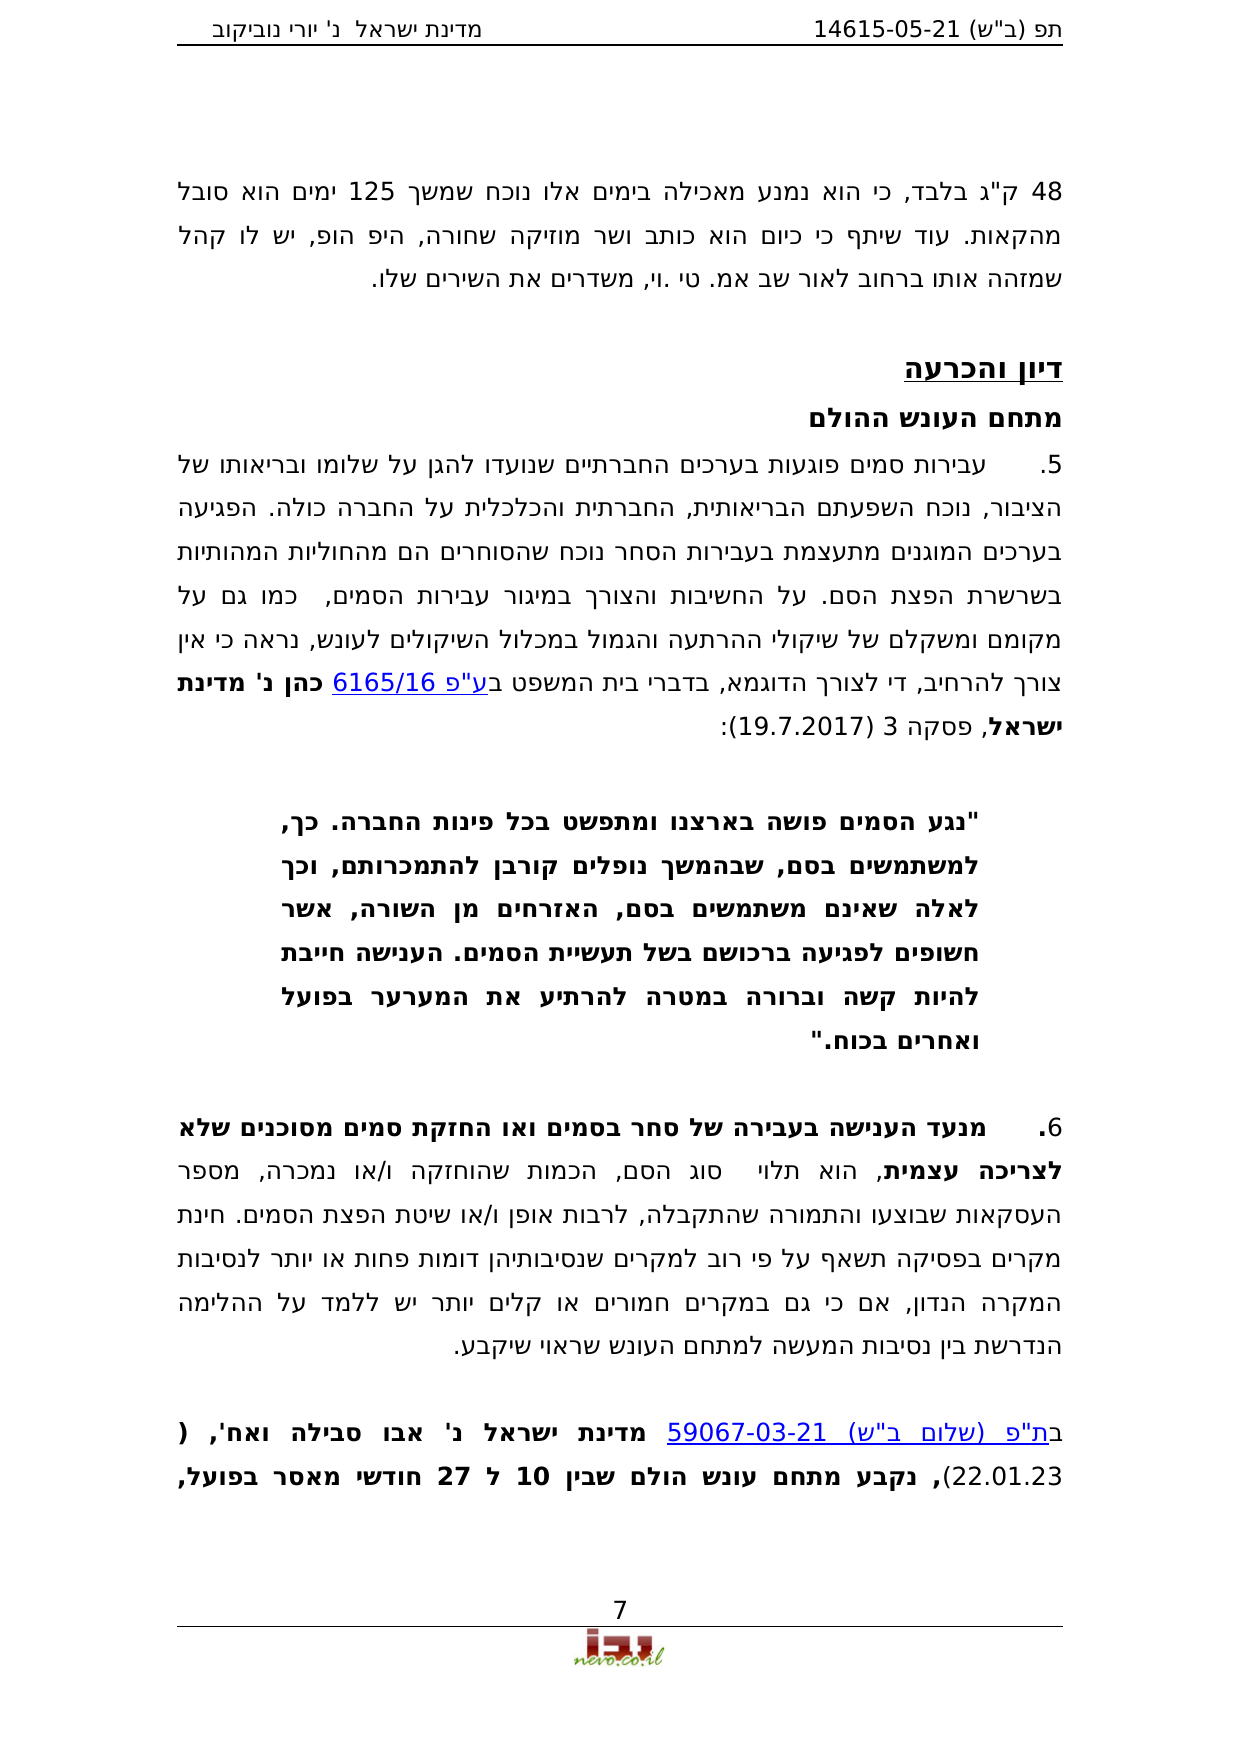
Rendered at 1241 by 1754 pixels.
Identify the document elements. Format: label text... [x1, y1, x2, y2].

text דיון והכרעה [177, 352, 1063, 386]
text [177, 1418, 1063, 1491]
text 6. מנעד הענישה בעבירה של סחר בסמים ואו החזקת סמים מסוכנים שלא לצריכה עצמית, הוא תלוי סוג הסם, הכמות שהוחזקה ו/או נמכרה, מספר העסקאות שבוצעו והתמורה שהתקבלה, לרבות אופן ו/או שיטת הפצת הסמים. חינת מקרים בפסיקה תשאף על פי רוב למקרים שנסיבותיהן דומות פחות או יותר לנסיבות המקרה הנדון, אם כי גם במקרים חמורים או קלים יותר יש ללמד על ההלימה הנדרשת בין נסיבות המעשה למתחם העונש שראוי שיקבע. [177, 1113, 1063, 1361]
text "נגע הסמים פושה בארצנו ומתפשט בכל פינות החברה. כך, למשתמשים בסם, שבהמשך נופלים קורבן להתמכרותם, וכך לאלה שאינם משתמשים בסם, האזרחים מן השורה, אשר חשופים לפגיעה ברכושם בשל תעשיית הסמים. הענישה חייבת להיות קשה וברורה במטרה להרתיע את המערער בפועל ואחרים בכוח." [281, 807, 980, 1055]
picture [574, 1628, 666, 1667]
text מתחם העונש ההולם [177, 402, 1063, 434]
text 5. עבירות סמים פוגעות בערכים החברתיים שנועדו להגן על שלומו ובריאותו של הציבור, נוכח השפעתם הבריאותית, החברתית והכלכלית על החברה כולה. הפגיעה בערכים המוגנים מתעצמת בעבירות הסחר נוכח שהסוחרים הם מהחוליות המהותיות בשרשרת הפצת הסם. על החשיבות והצורך במיגור עבירות הסמים, כמו גם על מקומם ומשקלם של שיקולי ההרתעה והגמול במכלול השיקולים לעונש, נראה כי אין צורך להרחיב, די לצורך הדוגמא, בדברי בית המשפט בע"פ 6165/16 כהן נ' מדינת ישראל, פסקה 3 (19.7.2017): [177, 450, 1063, 741]
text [177, 177, 1063, 294]
